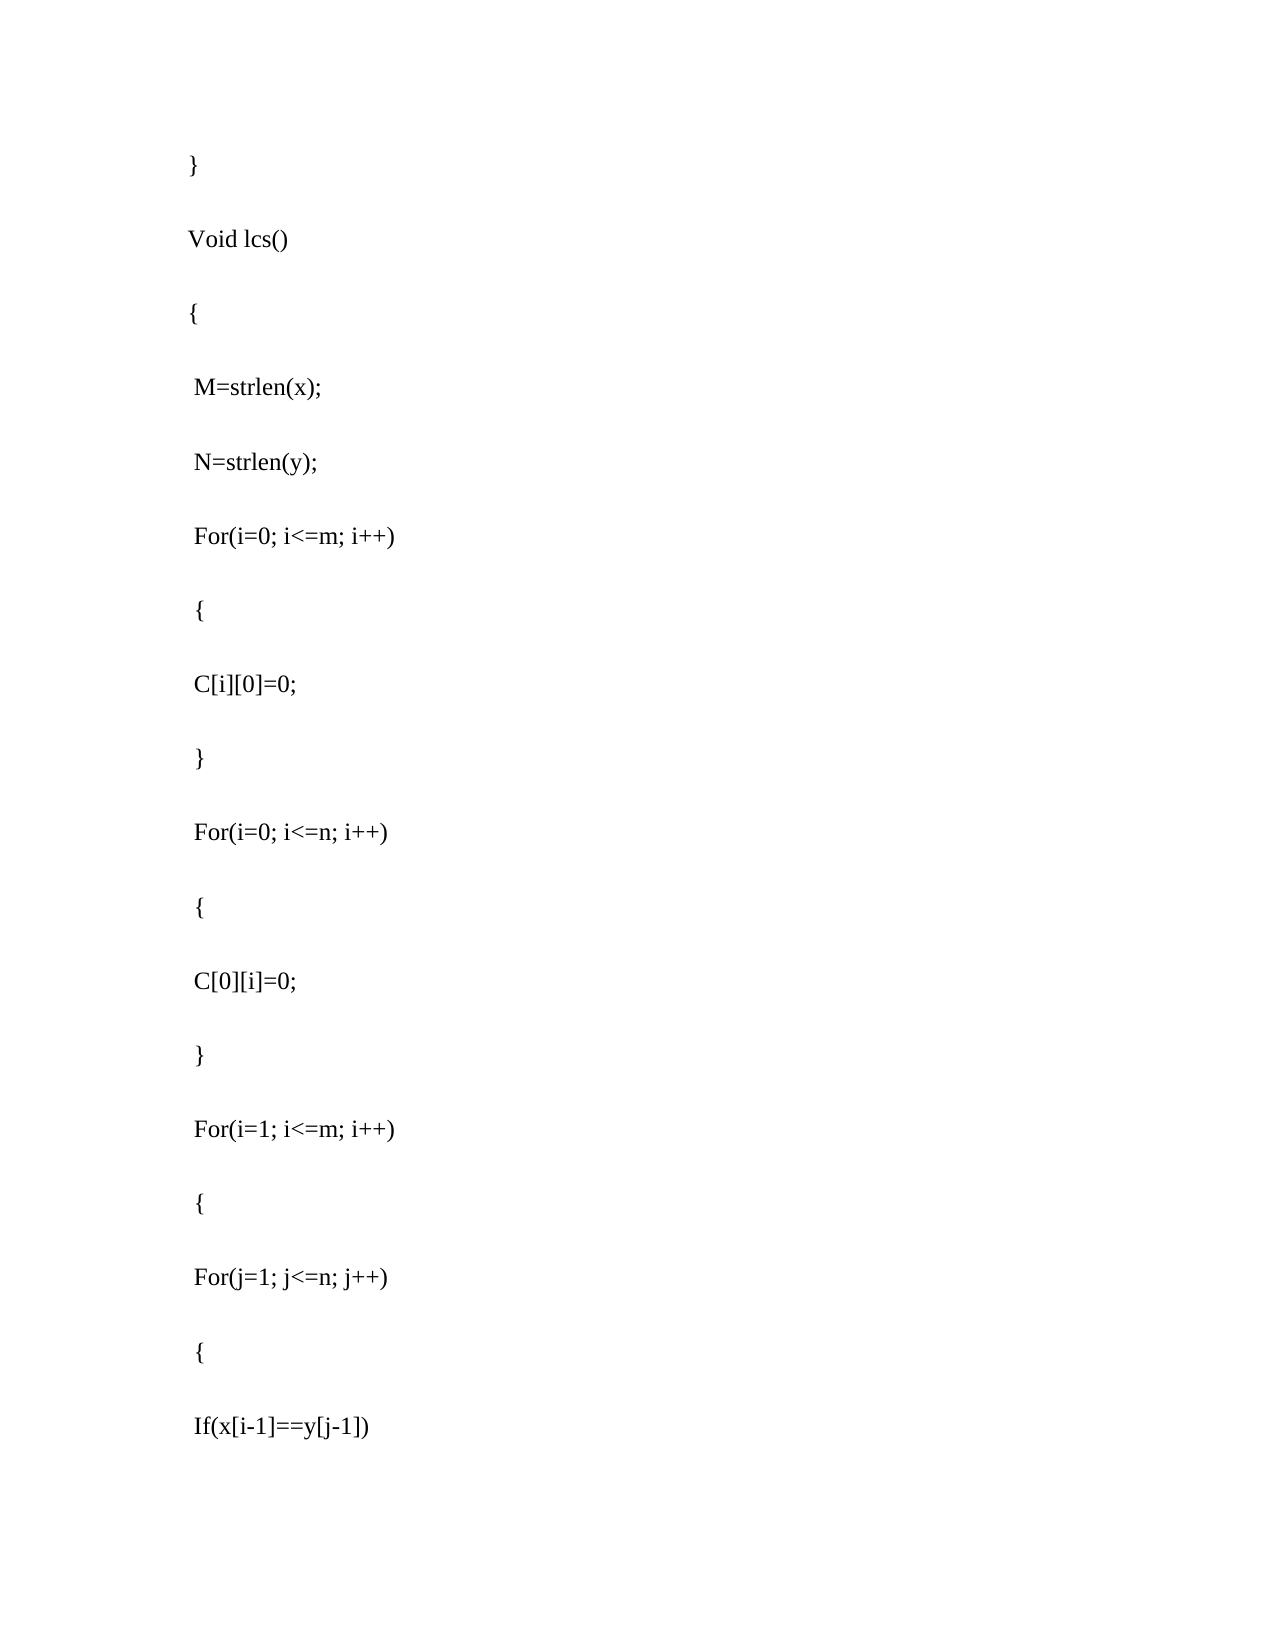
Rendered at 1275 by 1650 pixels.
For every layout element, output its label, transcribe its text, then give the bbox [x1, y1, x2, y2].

text For(j=1; j<=n; j++) [187, 1262, 1125, 1291]
text } [187, 743, 1125, 772]
text N=strlen(y); [187, 447, 1125, 475]
text { [187, 892, 1125, 920]
text For(i=0; i<=n; i++) [187, 817, 1125, 846]
text M=strlen(x); [187, 372, 1125, 401]
text Void lcs() [187, 224, 1125, 253]
text C[i][0]=0; [187, 669, 1125, 698]
text For(i=1; i<=m; i++) [187, 1114, 1125, 1143]
text If(x[i-1]==y[j-1]) [187, 1411, 1125, 1439]
text For(i=0; i<=m; i++) [187, 521, 1125, 549]
text { [187, 1337, 1125, 1365]
text } [187, 150, 1125, 179]
text C[0][i]=0; [187, 966, 1125, 994]
text { [187, 595, 1125, 624]
text { [187, 1188, 1125, 1217]
text } [187, 1040, 1125, 1069]
text { [187, 298, 1125, 327]
